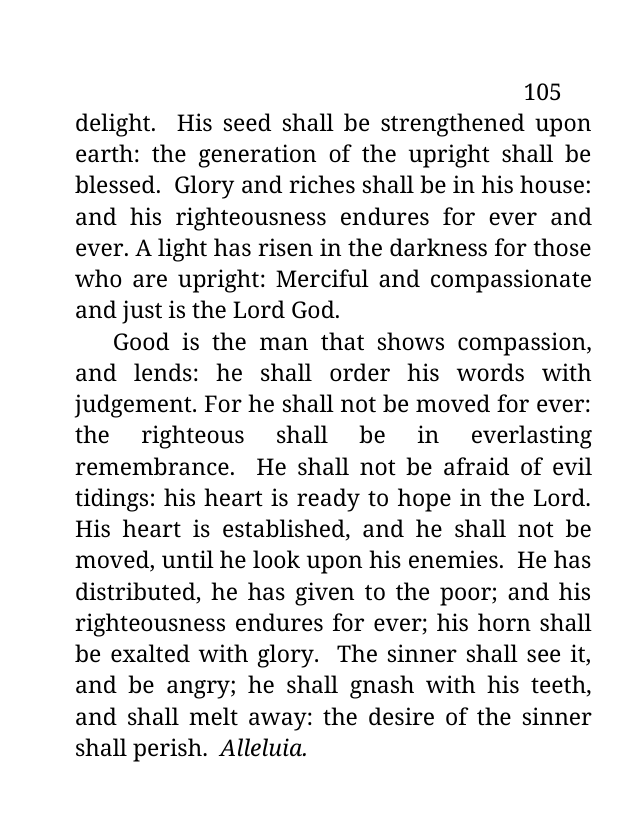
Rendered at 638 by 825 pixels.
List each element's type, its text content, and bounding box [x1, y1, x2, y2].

text Good is the man that shows compassion, and lends: he shall order his words with judgement. For he shall not be moved for ever: the righteous shall be in everlasting remembrance. He shall not be afraid of evil tidings: his heart is ready to hope in the Lord. His heart is established, and he shall not be moved, until he look upon his enemies. He has distributed, he has given to the poor; and his righteousness endures for ever; his horn shall be exalted with glory. The sinner shall see it, and be angry; he shall gnash with his teeth, and shall melt away: the desire of the sinner shall perish. Alleluia. [75, 326, 592, 763]
